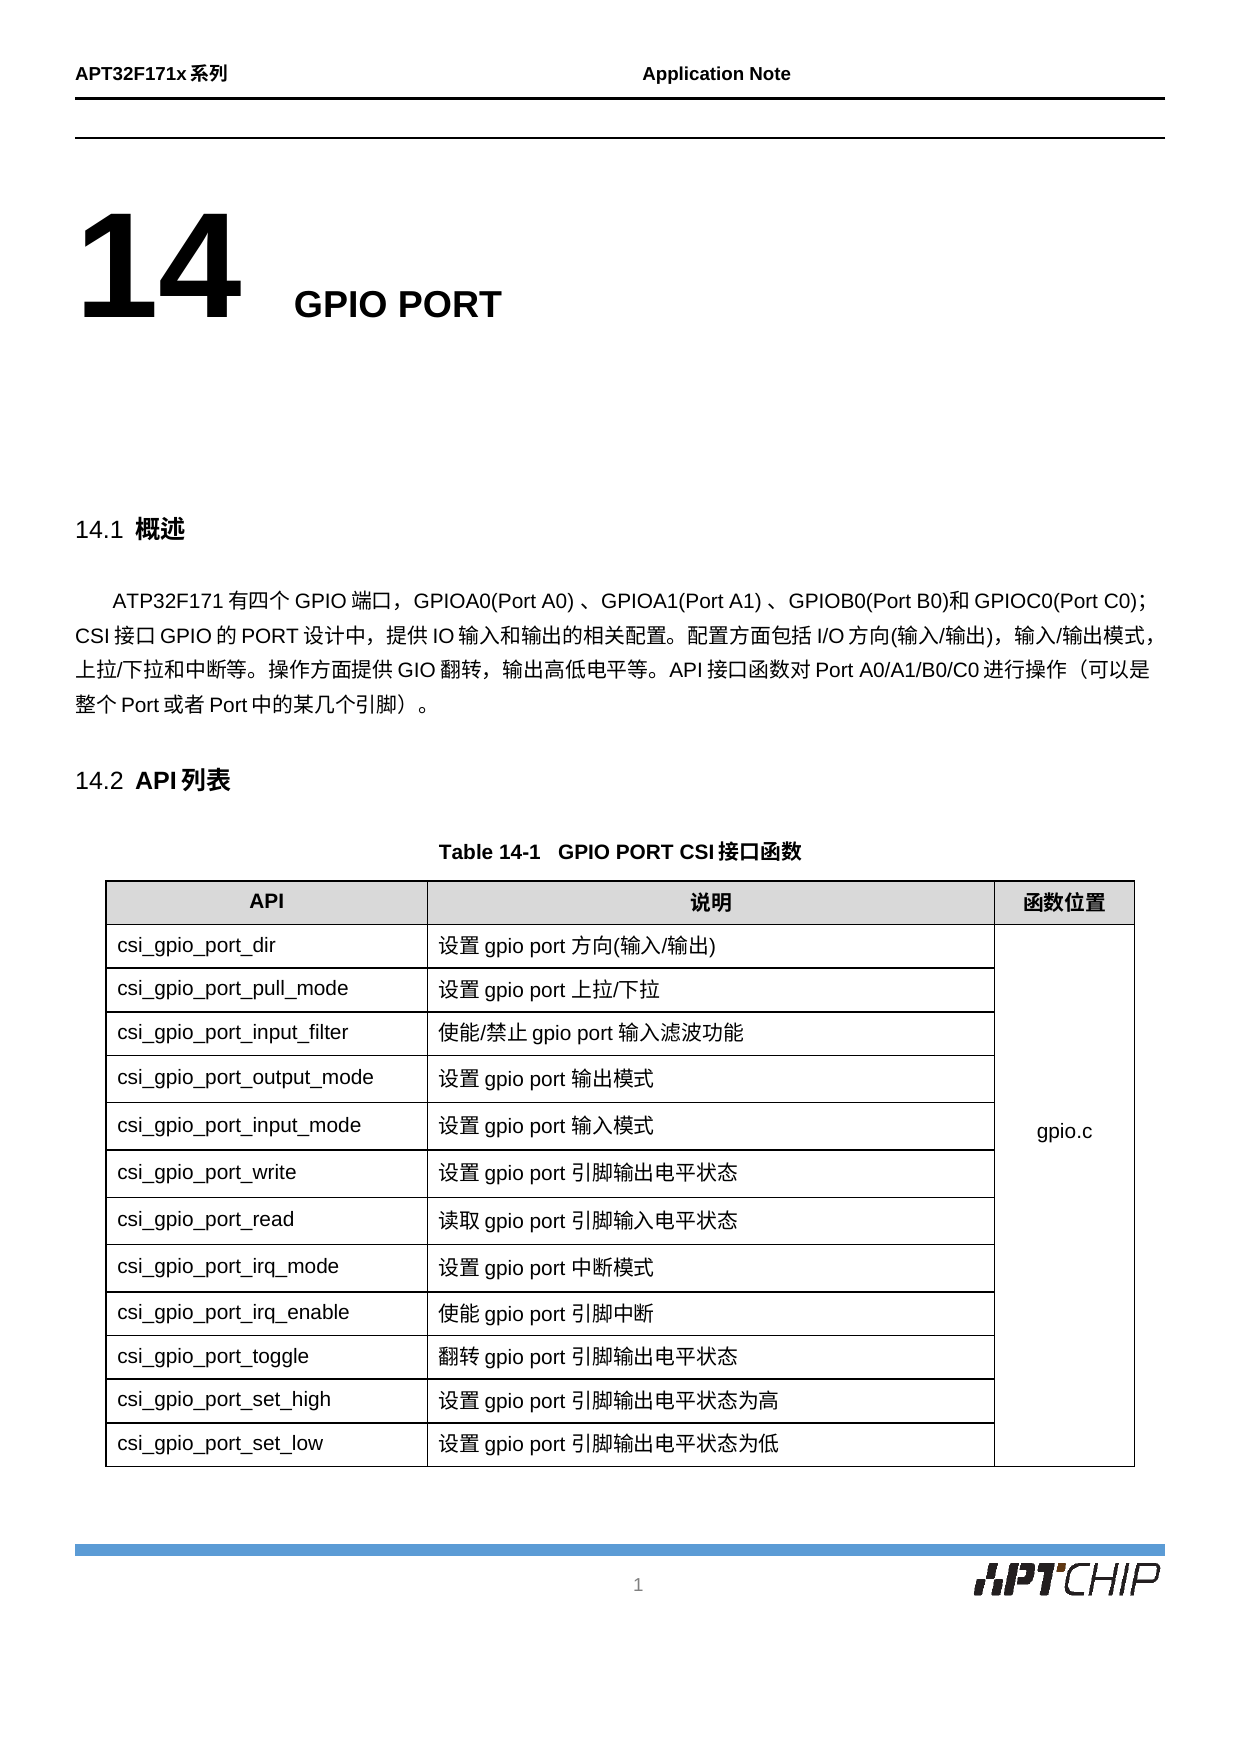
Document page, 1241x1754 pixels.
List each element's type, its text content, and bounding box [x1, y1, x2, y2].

table_header 说明 [428, 882, 994, 924]
table_cell csi_gpio_port_dir [107, 925, 427, 967]
text Table 14-1 GPIO PORT CSI接口函数 [75, 835, 1165, 865]
table_cell csi_gpio_port_input_mode [107, 1103, 427, 1149]
table_cell 使能/禁止gpio port 输入滤波功能 [428, 1013, 994, 1054]
table_header API [107, 882, 427, 924]
subtitle API列表 [75, 761, 1165, 797]
table_cell 读取gpio port 引脚输入电平状态 [428, 1198, 994, 1244]
picture [972, 1559, 1161, 1598]
table_cell 设置gpio port 引脚输出电平状态为高 [428, 1380, 994, 1422]
table_cell 翻转gpio port 引脚输出电平状态 [428, 1336, 994, 1378]
table_cell csi_gpio_port_input_filter [107, 1013, 427, 1054]
table_cell csi_gpio_port_read [107, 1198, 427, 1244]
subtitle GPIO PORT [75, 165, 1165, 361]
table_cell csi_gpio_port_pull_mode [107, 969, 427, 1011]
table_cell 设置gpio port 输入模式 [428, 1103, 994, 1149]
table_cell 设置gpio port 上拉/下拉 [428, 969, 994, 1011]
subtitle 概述 [75, 510, 1165, 546]
table_cell gpio.c [995, 925, 1134, 1466]
table_cell 设置gpio port 引脚输出电平状态 [428, 1151, 994, 1196]
table_cell 设置gpio port 引脚输出电平状态为低 [428, 1424, 994, 1466]
table_cell csi_gpio_port_toggle [107, 1336, 427, 1378]
table_cell csi_gpio_port_irq_mode [107, 1245, 427, 1291]
table_cell csi_gpio_port_write [107, 1151, 427, 1196]
table_cell csi_gpio_port_set_low [107, 1424, 427, 1466]
table_cell csi_gpio_port_irq_enable [107, 1293, 427, 1335]
table_cell csi_gpio_port_output_mode [107, 1056, 427, 1102]
table_cell 设置gpio port 方向(输入/输出) [428, 925, 994, 967]
table_cell 设置gpio port 中断模式 [428, 1245, 994, 1291]
table_cell csi_gpio_port_set_high [107, 1380, 427, 1422]
text ATP32F171有四个GPIO端口，GPIOA0(Port A0) 、GPIOA1(Port A1) 、GPIOB0(Port B0)和GPIOC0(Port C0)；CSI接口GPIO的PORT设计中，提供IO输入和输出的相关配置。配置方面包括I/O方向(输入/输出)，输入/输出模式，上拉/下拉和中断等。操作方面提供GIO翻转，输出高低电平等。API接口函数对Port A0/A1/B0/C0进行操作（可以是整个Port或者Port中的某几个引脚）。 [75, 584, 1165, 718]
table_header 函数位置 [995, 882, 1134, 924]
table_cell 使能gpio port 引脚中断 [428, 1293, 994, 1335]
table_cell 设置gpio port 输出模式 [428, 1056, 994, 1102]
